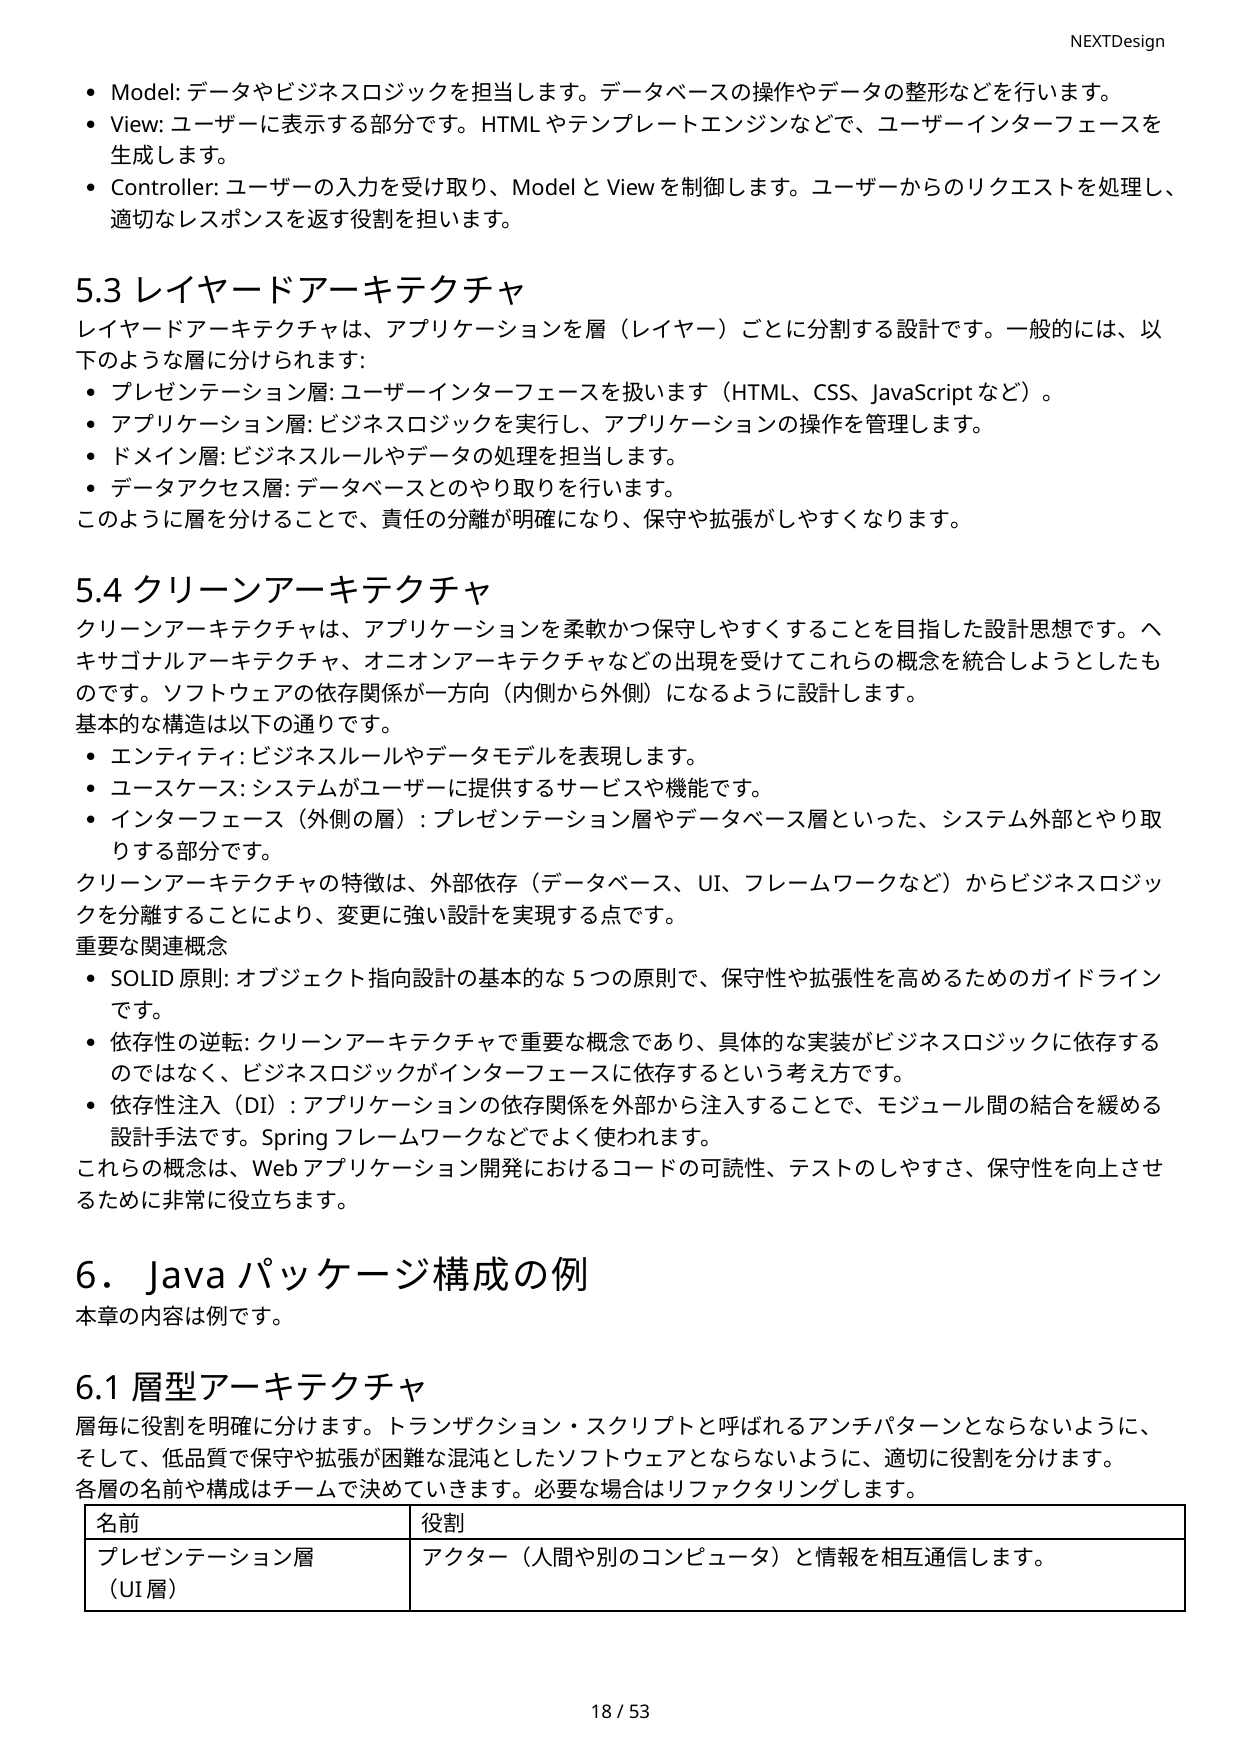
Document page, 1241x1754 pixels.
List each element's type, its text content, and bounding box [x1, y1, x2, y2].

table_header 名前 [86, 1506, 409, 1538]
subtitle プレゼンテーション層: ユーザーインターフェースを扱います（HTML、CSS、JavaScriptなど）。 [87, 375, 1165, 407]
subtitle レイヤードアーキテクチャ [75, 263, 1165, 312]
subtitle Javaパッケージ構成の例 [75, 1245, 1165, 1299]
subtitle エンティティ: ビジネスルールやデータモデルを表現します。 [87, 739, 1165, 771]
text レイヤードアーキテクチャは、アプリケーションを層（レイヤー）ごとに分割する設計です。一般的には、以下のような層に分けられます: [75, 312, 1165, 375]
subtitle View: ユーザーに表示する部分です。HTMLやテンプレートエンジンなどで、ユーザーインターフェースを生成します。 [87, 107, 1165, 170]
subtitle 依存性の逆転: クリーンアーキテクチャで重要な概念であり、具体的な実装がビジネスロジックに依存するのではなく、ビジネスロジックがインターフェースに依存するという考え方です。 [87, 1024, 1165, 1088]
subtitle 層型アーキテクチャ [75, 1361, 1165, 1409]
table_cell アクター（人間や別のコンピュータ）と情報を相互通信します。 [411, 1540, 1184, 1610]
subtitle クリーンアーキテクチャ [75, 564, 1165, 612]
subtitle Model: データやビジネスロジックを担当します。データベースの操作やデータの整形などを行います。 [87, 75, 1165, 107]
text 重要な関連概念 [75, 929, 1165, 961]
subtitle 依存性注入（DI）: アプリケーションの依存関係を外部から注入することで、モジュール間の結合を緩める設計手法です。Springフレームワークなどでよく使われます。 [87, 1088, 1165, 1151]
subtitle アプリケーション層: ビジネスロジックを実行し、アプリケーションの操作を管理します。 [87, 407, 1165, 439]
text 基本的な構造は以下の通りです。 [75, 707, 1165, 739]
text 本章の内容は例です。 [75, 1299, 1165, 1331]
subtitle ドメイン層: ビジネスルールやデータの処理を担当します。 [87, 439, 1165, 471]
subtitle SOLID原則: オブジェクト指向設計の基本的な5つの原則で、保守性や拡張性を高めるためのガイドラインです。 [87, 961, 1165, 1024]
text このように層を分けることで、責任の分離が明確になり、保守や拡張がしやすくなります。 [75, 502, 1165, 534]
text 層毎に役割を明確に分けます。トランザクション・スクリプトと呼ばれるアンチパターンとならないように、そして、低品質で保守や拡張が困難な混沌としたソフトウェアとならないように、適切に役割を分けます。 [75, 1409, 1165, 1472]
text クリーンアーキテクチャの特徴は、外部依存（データベース、UI、フレームワークなど）からビジネスロジックを分離することにより、変更に強い設計を実現する点です。 [75, 866, 1165, 929]
table_header 役割 [411, 1506, 1184, 1538]
subtitle Controller: ユーザーの入力を受け取り、ModelとViewを制御します。ユーザーからのリクエストを処理し、適切なレスポンスを返す役割を担います。 [87, 170, 1165, 234]
text これらの概念は、Webアプリケーション開発におけるコードの可読性、テストのしやすさ、保守性を向上させるために非常に役立ちます。 [75, 1151, 1165, 1215]
text 各層の名前や構成はチームで決めていきます。必要な場合はリファクタリングします。 [75, 1472, 1165, 1504]
subtitle インターフェース（外側の層）: プレゼンテーション層やデータベース層といった、システム外部とやり取りする部分です。 [87, 802, 1165, 866]
subtitle ユースケース: システムがユーザーに提供するサービスや機能です。 [87, 771, 1165, 802]
text クリーンアーキテクチャは、アプリケーションを柔軟かつ保守しやすくすることを目指した設計思想です。ヘキサゴナルアーキテクチャ、オニオンアーキテクチャなどの出現を受けてこれらの概念を統合しようとしたものです。ソフトウェアの依存関係が一方向（内側から外側）になるように設計します。 [75, 612, 1165, 707]
table_cell プレゼンテーション層 （UI層） [86, 1540, 409, 1610]
subtitle データアクセス層: データベースとのやり取りを行います。 [87, 471, 1165, 502]
